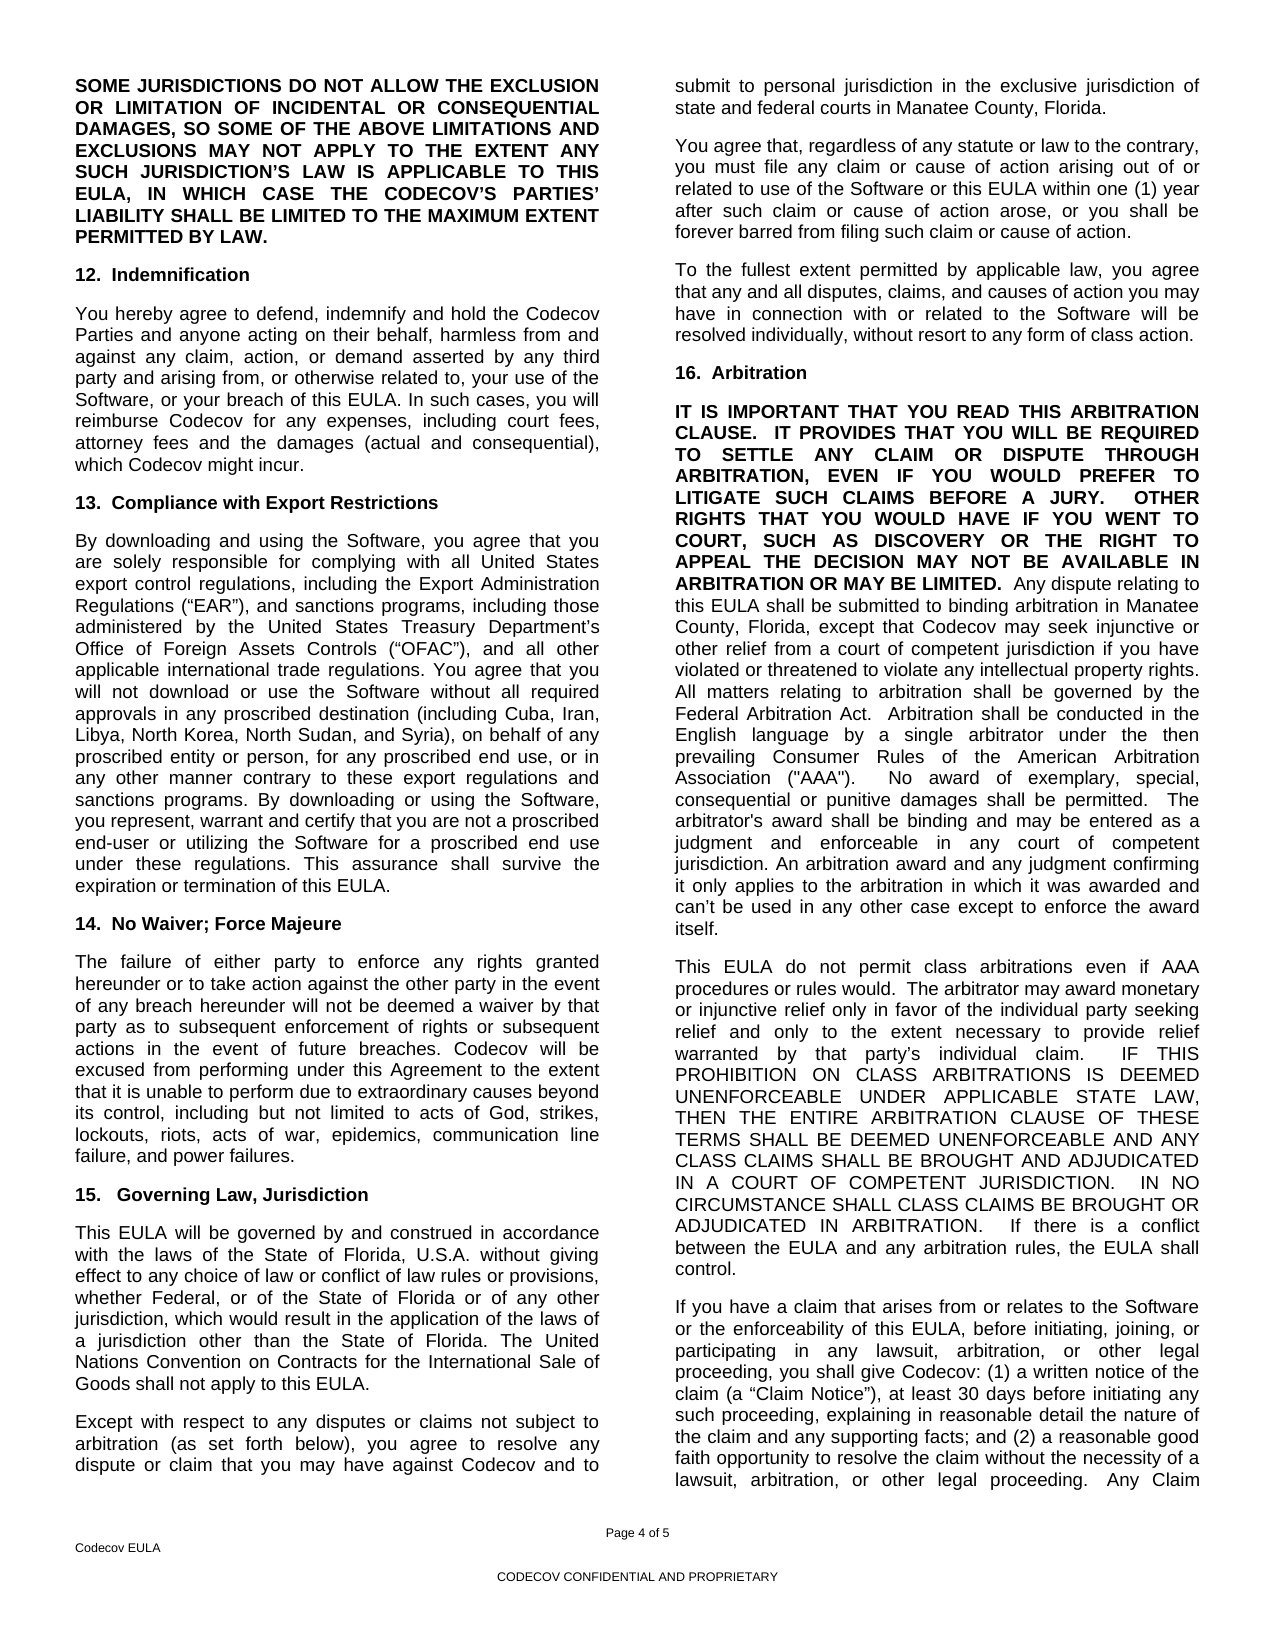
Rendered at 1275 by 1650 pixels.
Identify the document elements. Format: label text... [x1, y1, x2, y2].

text 13. Compliance with Export Restrictions [75, 492, 600, 513]
text Except with respect to any disputes or claims not subject to arbitration (as set forth below), you agree to resolve any dispute or claim that you may have against Codecov and to submit to personal jurisdiction in the exclusive jurisdiction of state and federal courts in Manatee County, Florida. [675, 75, 1200, 118]
text The failure of either party to enforce any rights granted hereunder or to take action against the other party in the event of any breach hereunder will not be deemed a waiver by that party as to subsequent enforcement of rights or subsequent actions in the event of future breaches. Codecov will be excused from performing under this Agreement to the extent that it is unable to perform due to extraordinary causes beyond its control, including but not limited to acts of God, strikes, lockouts, riots, acts of war, epidemics, communication line failure, and power failures. [75, 951, 600, 1167]
text To the fullest extent permitted by applicable law, you agree that any and all disputes, claims, and causes of action you may have in connection with or related to the Software will be resolved individually, without resort to any form of class action. [675, 259, 1200, 346]
text This EULA will be governed by and construed in accordance with the laws of the State of Florida, U.S.A. without giving effect to any choice of law or conflict of law rules or provisions, whether Federal, or of the State of Florida or of any other jurisdiction, which would result in the application of the laws of a jurisdiction other than the State of Florida. The United Nations Convention on Contracts for the International Sale of Goods shall not apply to this EULA. [75, 1222, 600, 1394]
text 16. Arbitration [675, 362, 1200, 384]
text By downloading and using the Software, you agree that you are solely responsible for complying with all United States export control regulations, including the Export Administration Regulations (“EAR”), and sanctions programs, including those administered by the United States Treasury Department’s Office of Foreign Assets Controls (“OFAC”), and all other applicable international trade regulations. You agree that you will not download or use the Software without all required approvals in any proscribed destination (including Cuba, Iran, Libya, North Korea, North Sudan, and Syria), on behalf of any proscribed entity or person, for any proscribed end use, or in any other manner contrary to these export regulations and sanctions programs. By downloading or using the Software, you represent, warrant and certify that you are not a proscribed end-user or utilizing the Software for a proscribed end use under these regulations. This assurance shall survive the expiration or termination of this EULA. [75, 530, 600, 896]
text You hereby agree to defend, indemnify and hold the Codecov Parties and anyone acting on their behalf, harmless from and against any claim, action, or demand asserted by any third party and arising from, or otherwise related to, your use of the Software, or your breach of this EULA. In such cases, you will reimburse Codecov for any expenses, including court fees, attorney fees and the damages (actual and consequential), which Codecov might incur. [75, 302, 600, 475]
text IT IS IMPORTANT THAT YOU READ THIS ARBITRATION CLAUSE. IT PROVIDES THAT YOU WILL BE REQUIRED TO SETTLE ANY CLAIM OR DISPUTE THROUGH ARBITRATION, EVEN IF YOU WOULD PREFER TO LITIGATE SUCH CLAIMS BEFORE A JURY. OTHER RIGHTS THAT YOU WOULD HAVE IF YOU WENT TO COURT, SUCH AS DISCOVERY OR THE RIGHT TO APPEAL THE DECISION MAY NOT BE AVAILABLE IN ARBITRATION OR MAY BE LIMITED. Any dispute relating to this EULA shall be submitted to binding arbitration in Manatee County, Florida, except that Codecov may seek injunctive or other relief from a court of competent jurisdiction if you have violated or threatened to violate any intellectual property rights. All matters relating to arbitration shall be governed by the Federal Arbitration Act. Arbitration shall be conducted in the English language by a single arbitrator under the then prevailing Consumer Rules of the American Arbitration Association ("AAA"). No award of exemplary, special, consequential or punitive damages shall be permitted. The arbitrator's award shall be binding and may be entered as a judgment and enforceable in any court of competent jurisdiction. An arbitration award and any judgment confirming it only applies to the arbitration in which it was awarded and can’t be used in any other case except to enforce the award itself. [675, 400, 1200, 939]
text 15. Governing Law, Jurisdiction [75, 1183, 600, 1205]
text You agree that, regardless of any statute or law to the contrary, you must file any claim or cause of action arising out of or related to use of the Software or this EULA within one (1) year after such claim or cause of action arose, or you shall be forever barred from filing such claim or cause of action. [675, 135, 1200, 243]
text Except with respect to any disputes or claims not subject to arbitration (as set forth below), you agree to resolve any dispute or claim that you may have against Codecov and to submit to personal jurisdiction in the exclusive jurisdiction of state and federal courts in Manatee County, Florida. [75, 1411, 600, 1476]
text 12. Indemnification [75, 264, 600, 286]
text This EULA do not permit class arbitrations even if AAA procedures or rules would. The arbitrator may award monetary or injunctive relief only in favor of the individual party seeking relief and only to the extent necessary to provide relief warranted by that party’s individual claim. IF THIS PROHIBITION ON CLASS ARBITRATIONS IS DEEMED UNENFORCEABLE UNDER APPLICABLE STATE LAW, THEN THE ENTIRE ARBITRATION CLAUSE OF THESE TERMS SHALL BE DEEMED UNENFORCEABLE AND ANY CLASS CLAIMS SHALL BE BROUGHT AND ADJUDICATED IN A COURT OF COMPETENT JURISDICTION. IN NO CIRCUMSTANCE SHALL CLASS CLAIMS BE BROUGHT OR ADJUDICATED IN ARBITRATION. If there is a conflict between the EULA and any arbitration rules, the EULA shall control. [675, 956, 1200, 1279]
text SOME JURISDICTIONS DO NOT ALLOW THE EXCLUSION OR LIMITATION OF INCIDENTAL OR CONSEQUENTIAL DAMAGES, SO SOME OF THE ABOVE LIMITATIONS AND EXCLUSIONS MAY NOT APPLY TO THE EXTENT ANY SUCH JURISDICTION’S LAW IS APPLICABLE TO THIS EULA, IN WHICH CASE THE CODECOV’S PARTIES’ LIABILITY SHALL BE LIMITED TO THE MAXIMUM EXTENT PERMITTED BY LAW. [75, 75, 600, 247]
text 14. No Waiver; Force Majeure [75, 913, 600, 934]
